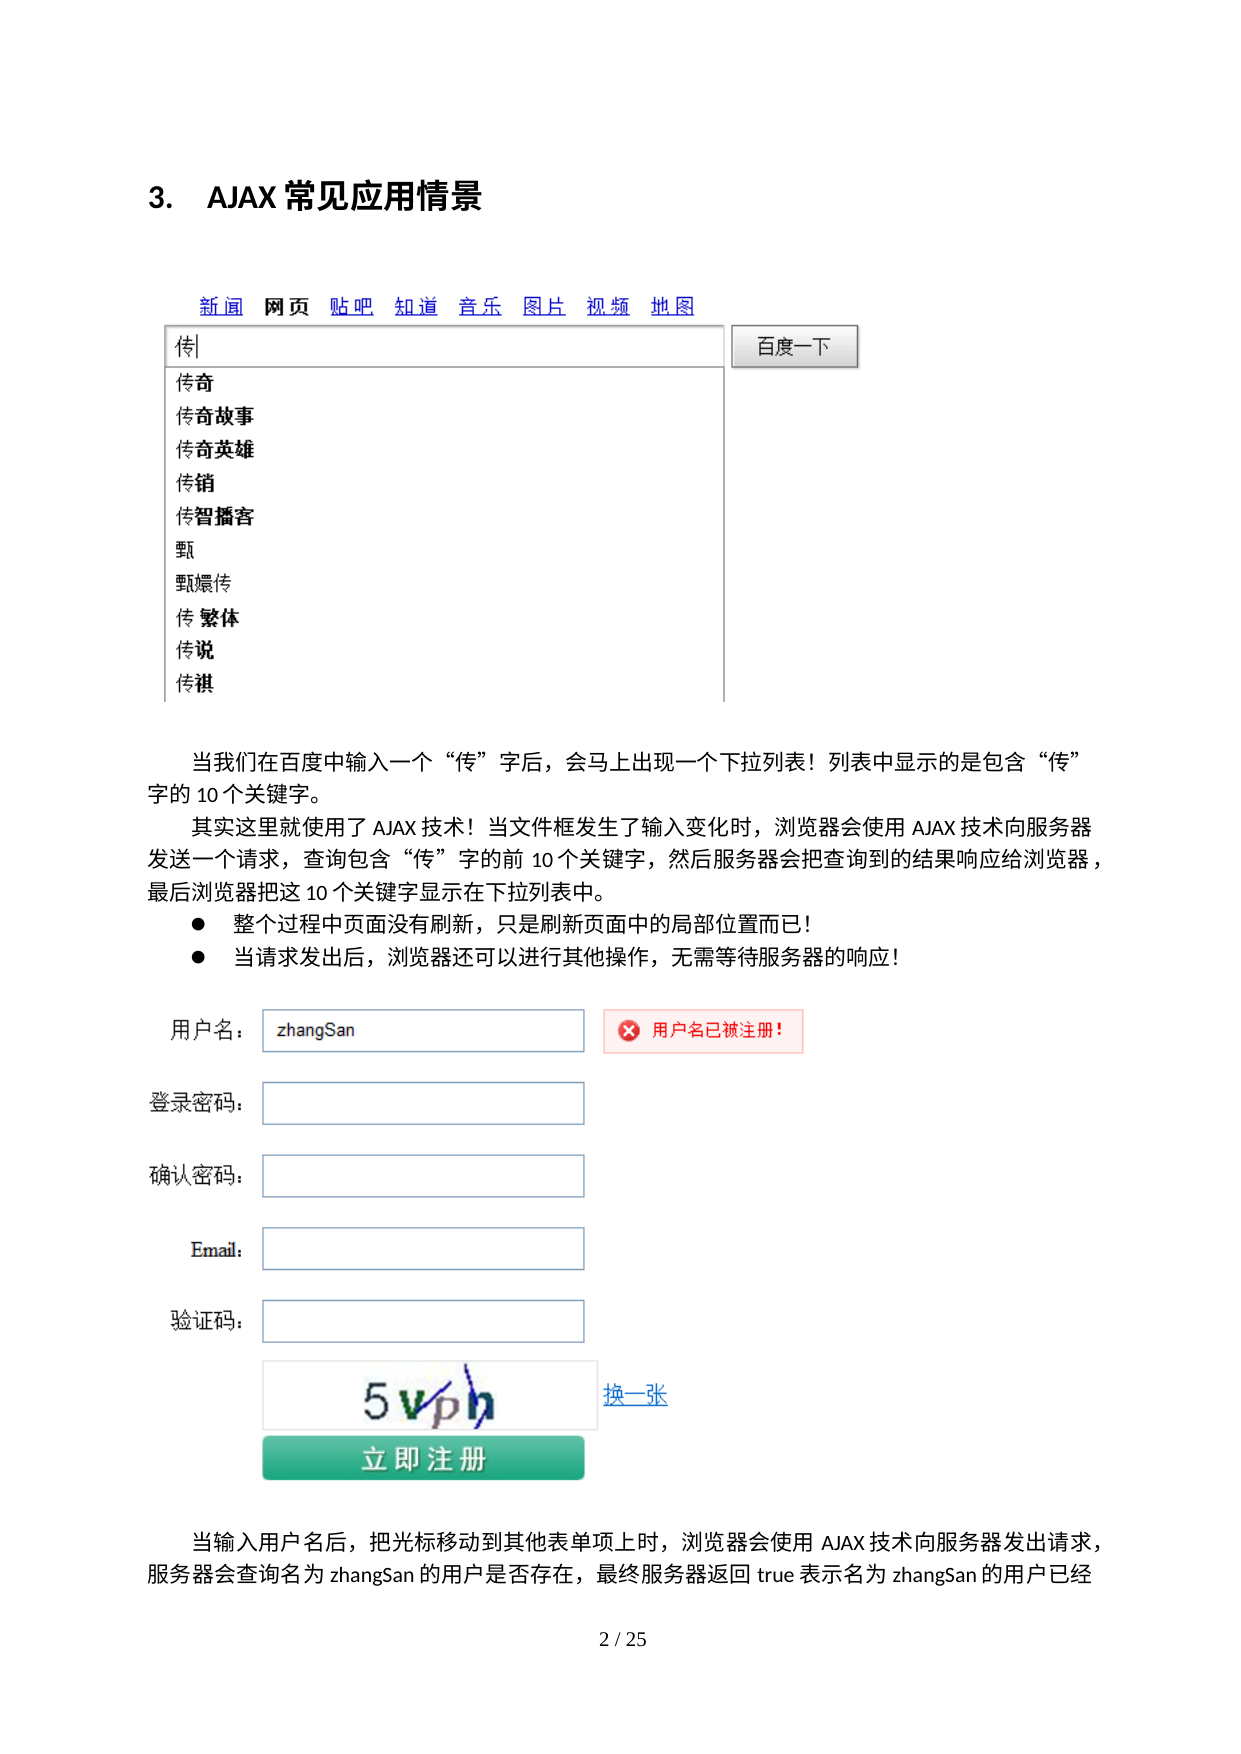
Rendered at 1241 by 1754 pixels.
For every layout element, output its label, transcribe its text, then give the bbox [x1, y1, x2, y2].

subtitle 3. AJAX常见应用情景 [148, 162, 1092, 227]
text 当我们在百度中输入一个“传”字后，会马上出现一个下拉列表！列表中显示的是包含“传”字的10个关键字。 [148, 744, 1092, 809]
list 整个过程中页面没有刷新，只是刷新页面中的局部位置而已！ [190, 907, 1092, 939]
picture [147, 1004, 809, 1491]
list 当请求发出后，浏览器还可以进行其他操作，无需等待服务器的响应！ [190, 939, 1092, 972]
picture [147, 289, 873, 702]
text 其实这里就使用了AJAX技术！当文件框发生了输入变化时，浏览器会使用AJAX技术向服务器发送一个请求，查询包含“传”字的前10个关键字，然后服务器会把查询到的结果响应给浏览器，最后浏览器把这10个关键字显示在下拉列表中。 [148, 809, 1092, 907]
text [148, 1524, 1092, 1589]
